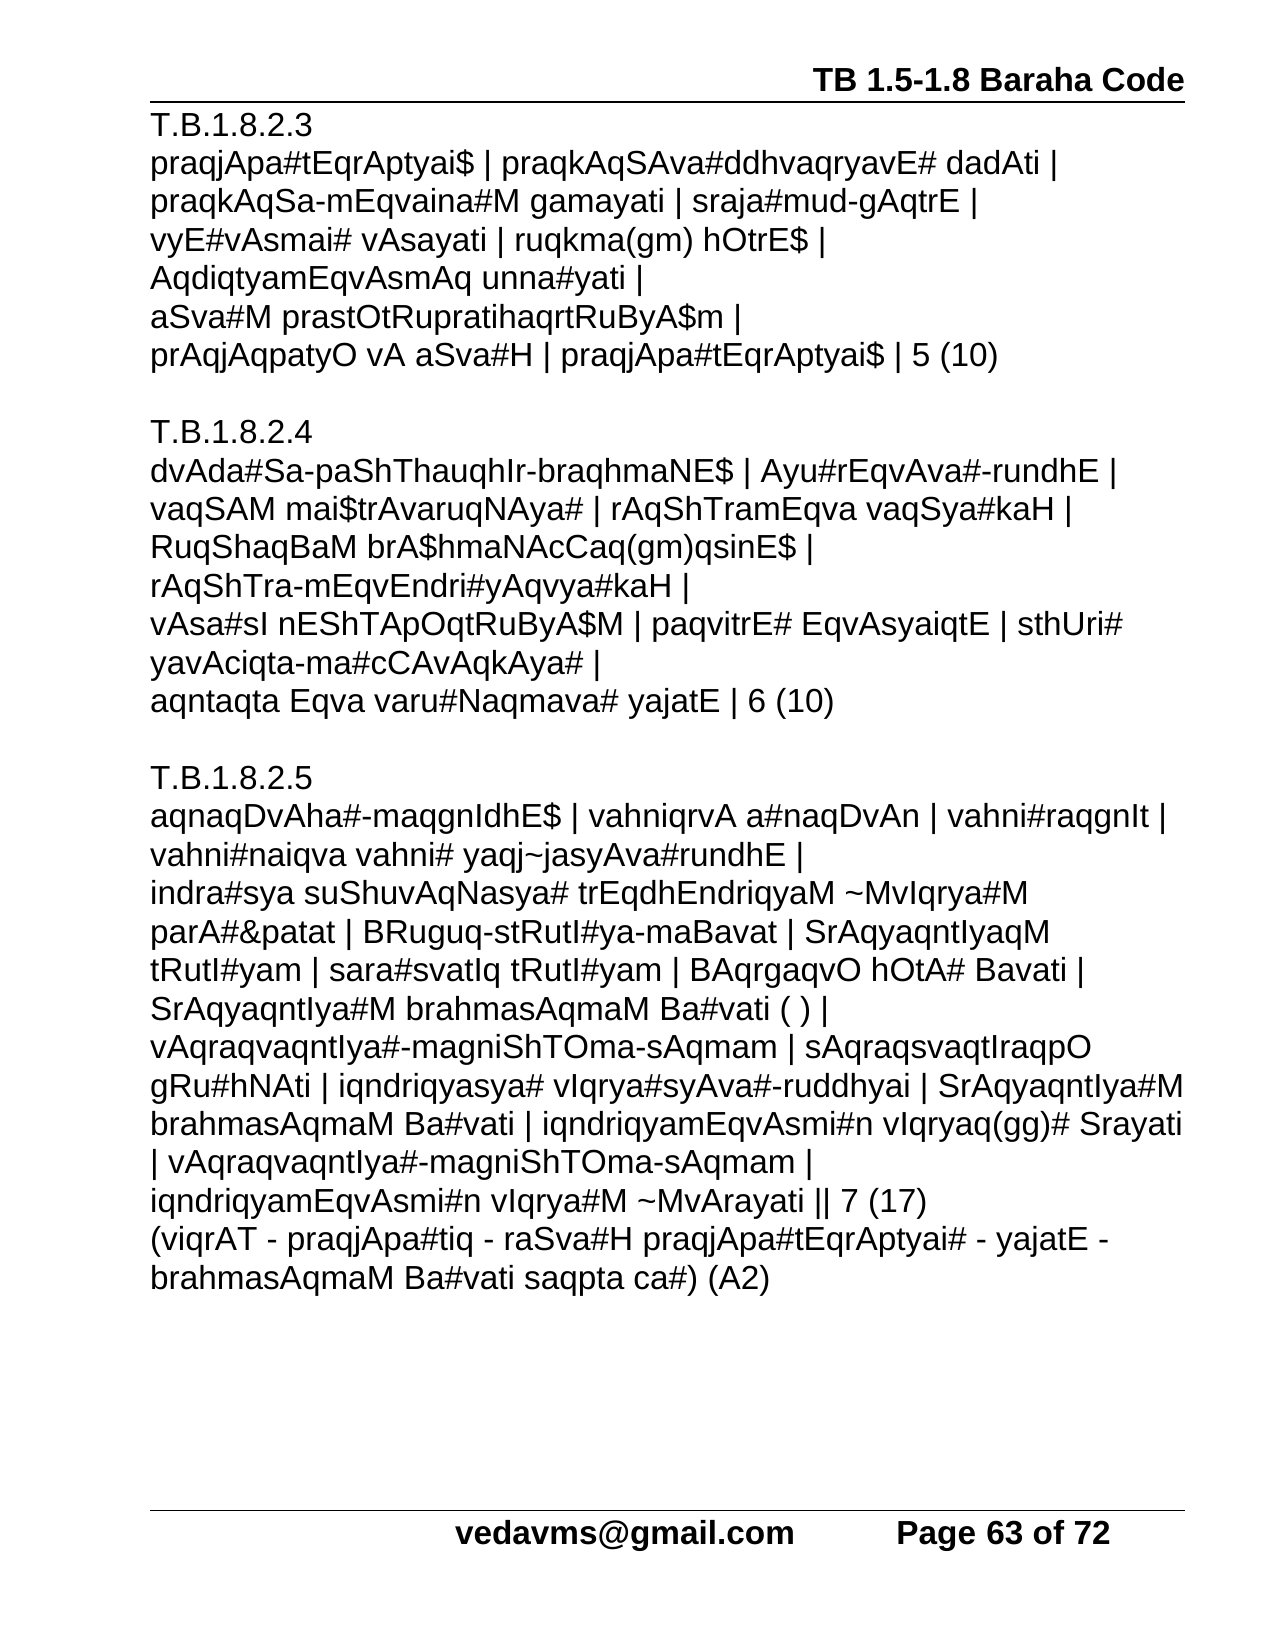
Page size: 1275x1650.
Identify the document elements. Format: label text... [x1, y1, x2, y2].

text T.B.1.8.2.4 [150, 412, 1185, 451]
text dvAda#Sa-paShThauqhIr-braqhmaNE$ | Ayu#rEqvAva#-rundhE | vaqSAM mai$trAvaruqNAya# | rAqShTramEqva vaqSya#kaH | RuqShaqBaM brA$hmaNAcCaq(gm)qsinE$ | [150, 451, 1185, 566]
text rAqShTra-mEqvEndri#yAqvya#kaH | vAsa#sI nEShTApOqtRuByA$M | paqvitrE# EqvAsyaiqtE | sthUri# yavAciqta-ma#cCAvAqkAya# | [150, 566, 1185, 681]
text indra#sya suShuvAqNasya# trEqdhEndriqyaM ~MvIqrya#M parA#&patat | BRuguq-stRutI#ya-maBavat | SrAqyaqntIyaqM tRutI#yam | sara#svatIq tRutI#yam | BAqrgaqvO hOtA# Bavati | SrAqyaqntIya#M brahmasAqmaM Ba#vati ( ) | [150, 873, 1185, 1027]
text AqdiqtyamEqvAsmAq unna#yati | aSva#M prastOtRupratihaqrtRuByA$m | [150, 258, 1185, 335]
text vAqraqvaqntIya#-magniShTOma-sAqmam | sAqraqsvaqtIraqpO gRu#hNAti | iqndriqyasya# vIqrya#syAva#-ruddhyai | SrAqyaqntIya#M brahmasAqmaM Ba#vati | iqndriqyamEqvAsmi#n vIqryaq(gg)# Srayati | vAqraqvaqntIya#-magniShTOma-sAqmam | [150, 1027, 1185, 1181]
text (viqrAT - praqjApa#tiq - raSva#H praqjApa#tEqrAptyai# - yajatE - brahmasAqmaM Ba#vati saqpta ca#) (A2) [150, 1219, 1185, 1296]
text aqnaqDvAha#-maqgnIdhE$ | vahniqrvA a#naqDvAn | vahni#raqgnIt | [150, 797, 1185, 835]
text praqkAqSa-mEqvaina#M gamayati | sraja#mud-gAqtrE | vyE#vAsmai# vAsayati | ruqkma(gm) hOtrE$ | [150, 182, 1185, 258]
text T.B.1.8.2.5 [150, 758, 1185, 797]
text praqjApa#tEqrAptyai$ | praqkAqSAva#ddhvaqryavE# dadAti | [150, 143, 1185, 182]
text vahni#naiqva vahni# yaqj~jasyAva#rundhE | [150, 835, 1185, 873]
text prAqjAqpatyO vA aSva#H | praqjApa#tEqrAptyai$ | 5 (10) [150, 335, 1185, 374]
text iqndriqyamEqvAsmi#n vIqrya#M ~MvArayati || 7 (17) [150, 1181, 1185, 1219]
text aqntaqta Eqva varu#Naqmava# yajatE | 6 (10) [150, 681, 1185, 720]
text T.B.1.8.2.3 [150, 103, 1185, 143]
